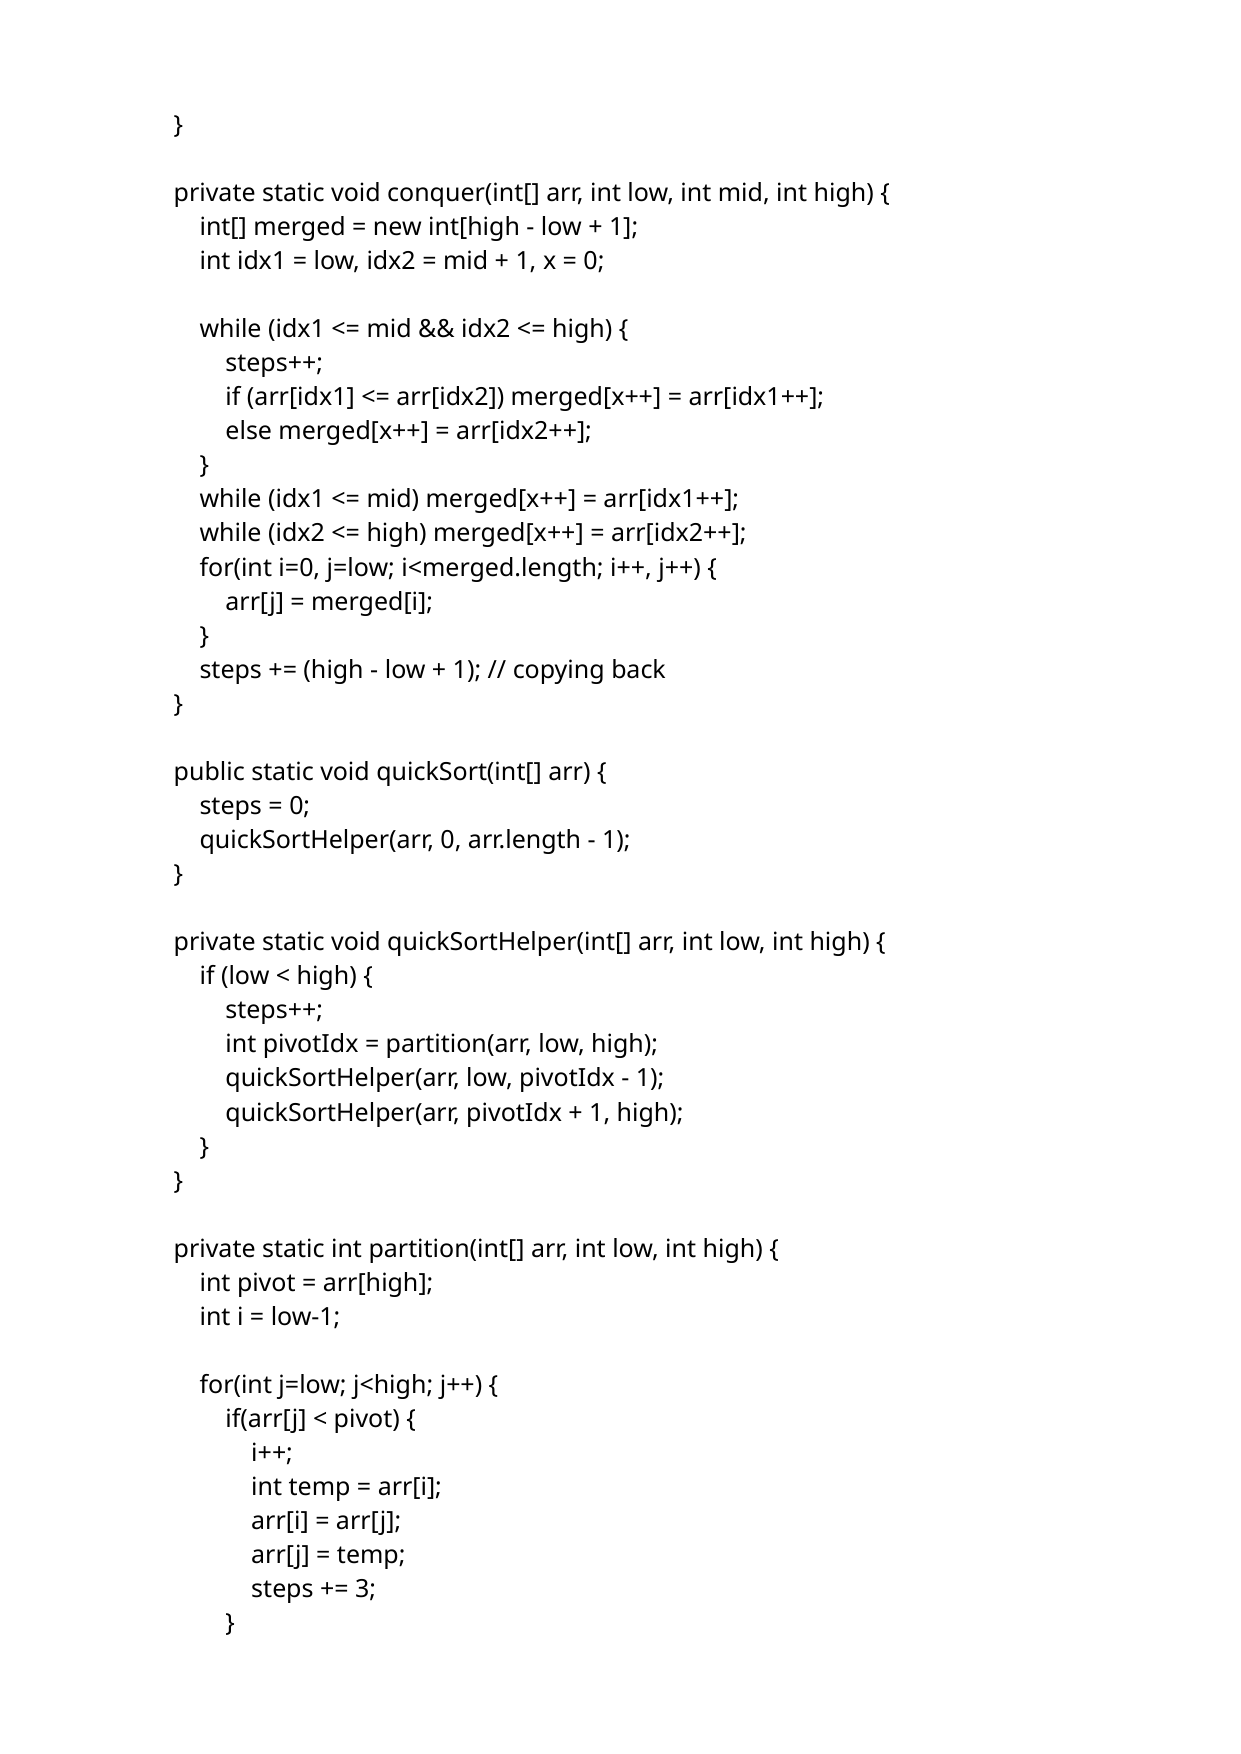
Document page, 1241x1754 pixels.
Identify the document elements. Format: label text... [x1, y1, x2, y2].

text } [148, 856, 1134, 890]
text } [148, 1128, 1134, 1162]
text int pivot = arr[high]; [148, 1264, 1134, 1298]
text quickSortHelper(arr, low, pivotIdx - 1); [148, 1060, 1134, 1094]
text } [148, 617, 1134, 651]
text for(int i=0, j=low; i<merged.length; i++, j++) { [148, 549, 1134, 583]
text if (arr[idx1] <= arr[idx2]) merged[x++] = arr[idx1++]; [148, 379, 1134, 413]
text else merged[x++] = arr[idx2++]; [148, 413, 1134, 447]
text quickSortHelper(arr, 0, arr.length - 1); [148, 822, 1134, 856]
text int i = low-1; [148, 1298, 1134, 1333]
text while (idx1 <= mid) merged[x++] = arr[idx1++]; [148, 481, 1134, 515]
text int pivotIdx = partition(arr, low, high); [148, 1026, 1134, 1060]
text steps += 3; [148, 1571, 1134, 1605]
text int idx1 = low, idx2 = mid + 1, x = 0; [148, 243, 1134, 277]
text private static int partition(int[] arr, int low, int high) { [148, 1230, 1134, 1264]
text int[] merged = new int[high - low + 1]; [148, 208, 1134, 243]
text } [148, 1162, 1134, 1196]
text private static void quickSortHelper(int[] arr, int low, int high) { [148, 924, 1134, 958]
text if(arr[j] < pivot) { [148, 1401, 1134, 1435]
text } [148, 685, 1134, 719]
text arr[j] = merged[i]; [148, 583, 1134, 617]
text steps = 0; [148, 788, 1134, 822]
text steps++; [148, 992, 1134, 1026]
text while (idx2 <= high) merged[x++] = arr[idx2++]; [148, 515, 1134, 549]
text i++; [148, 1435, 1134, 1469]
text while (idx1 <= mid && idx2 <= high) { [148, 311, 1134, 345]
text if (low < high) { [148, 958, 1134, 992]
text arr[j] = temp; [148, 1537, 1134, 1571]
text quickSortHelper(arr, pivotIdx + 1, high); [148, 1094, 1134, 1128]
text } [148, 447, 1134, 481]
text steps++; [148, 345, 1134, 379]
text steps += (high - low + 1); // copying back [148, 651, 1134, 685]
text for(int j=low; j<high; j++) { [148, 1367, 1134, 1401]
text } [148, 106, 1134, 140]
text public static void quickSort(int[] arr) { [148, 753, 1134, 788]
text int temp = arr[i]; [148, 1469, 1134, 1503]
text private static void conquer(int[] arr, int low, int mid, int high) { [148, 174, 1134, 208]
text arr[i] = arr[j]; [148, 1503, 1134, 1537]
text } [148, 1605, 1134, 1639]
